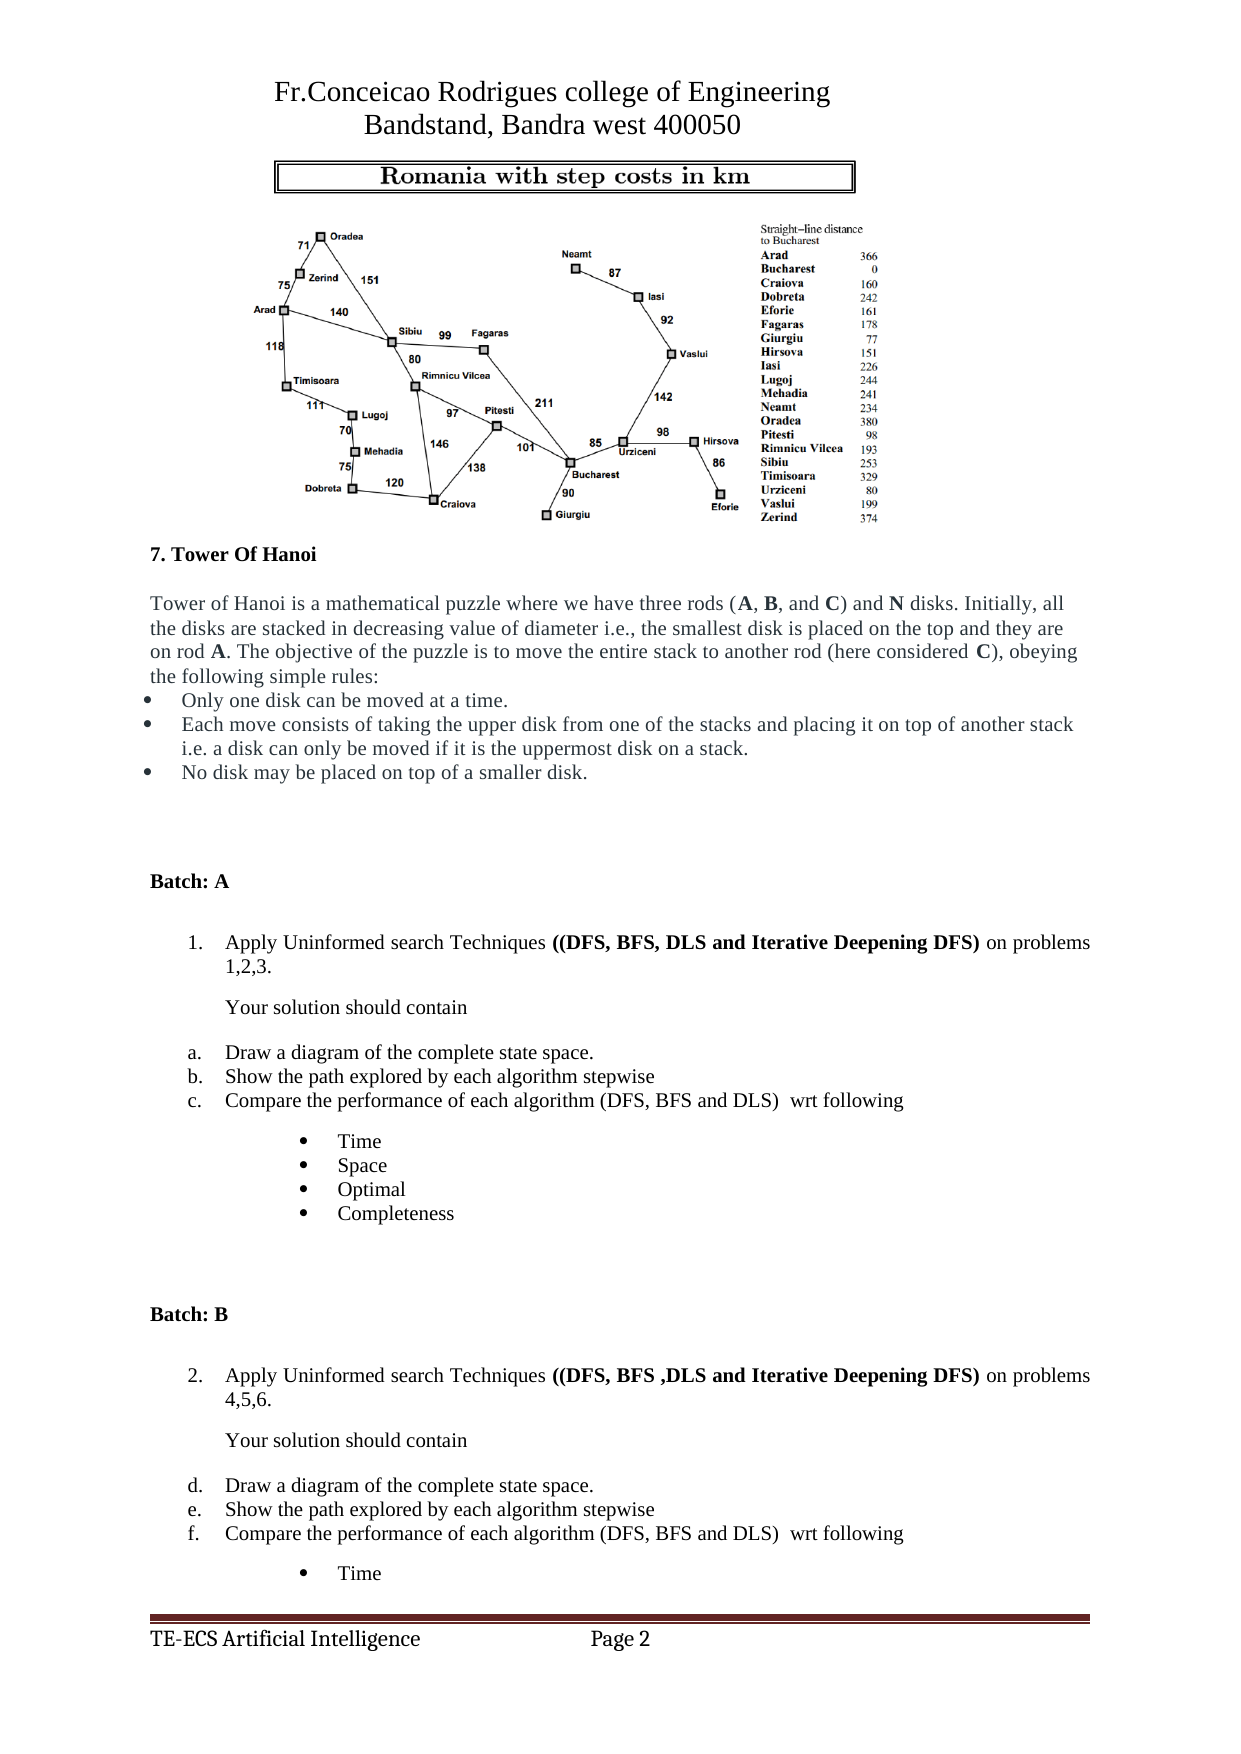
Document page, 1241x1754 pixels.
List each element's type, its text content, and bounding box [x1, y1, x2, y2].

list Only one disk can be moved at a time. [144, 688, 1090, 712]
list Show the path explored by each algorithm stepwise [187, 1497, 1090, 1521]
text Your solution should contain [225, 995, 1090, 1019]
picture [236, 150, 1004, 530]
list Apply Uninformed search Techniques ((DFS, BFS ,DLS and Iterative Deepening DFS) on problems 4,5,6. [187, 1363, 1090, 1411]
list Time [300, 1561, 1090, 1585]
list Each move consists of taking the upper disk from one of the stacks and placing it on top of another stack i.e. a disk can only be moved if it is the uppermost disk on a stack. [144, 712, 1090, 760]
list Draw a diagram of the complete state space. [187, 1040, 1090, 1064]
list Show the path explored by each algorithm stepwise [187, 1064, 1090, 1088]
list Completeness [300, 1201, 1090, 1225]
list No disk may be placed on top of a smaller disk. [144, 760, 1090, 784]
list Time [300, 1129, 1090, 1153]
text Batch: A [150, 869, 1090, 893]
list Compare the performance of each algorithm (DFS, BFS and DLS) wrt following [187, 1088, 1090, 1112]
text Tower of Hanoi is a mathematical puzzle where we have three rods (A, B, and C) and N disks. Initially, all the disks are stacked in decreasing value of diameter i.e., the smallest disk is placed on the top and they are on rod A. The objective of the puzzle is to move the entire stack to another rod (here considered C), obeying the following simple rules: [150, 591, 1090, 688]
list Apply Uninformed search Techniques ((DFS, BFS, DLS and Iterative Deepening DFS) on problems 1,2,3. [187, 930, 1090, 978]
list Optimal [300, 1177, 1090, 1201]
text Batch: B [150, 1302, 1090, 1326]
text Your solution should contain [225, 1428, 1090, 1452]
list Draw a diagram of the complete state space. [187, 1472, 1090, 1497]
text 7. Tower Of Hanoi [150, 542, 1090, 566]
list Space [300, 1153, 1090, 1177]
list Compare the performance of each algorithm (DFS, BFS and DLS) wrt following [187, 1521, 1090, 1545]
